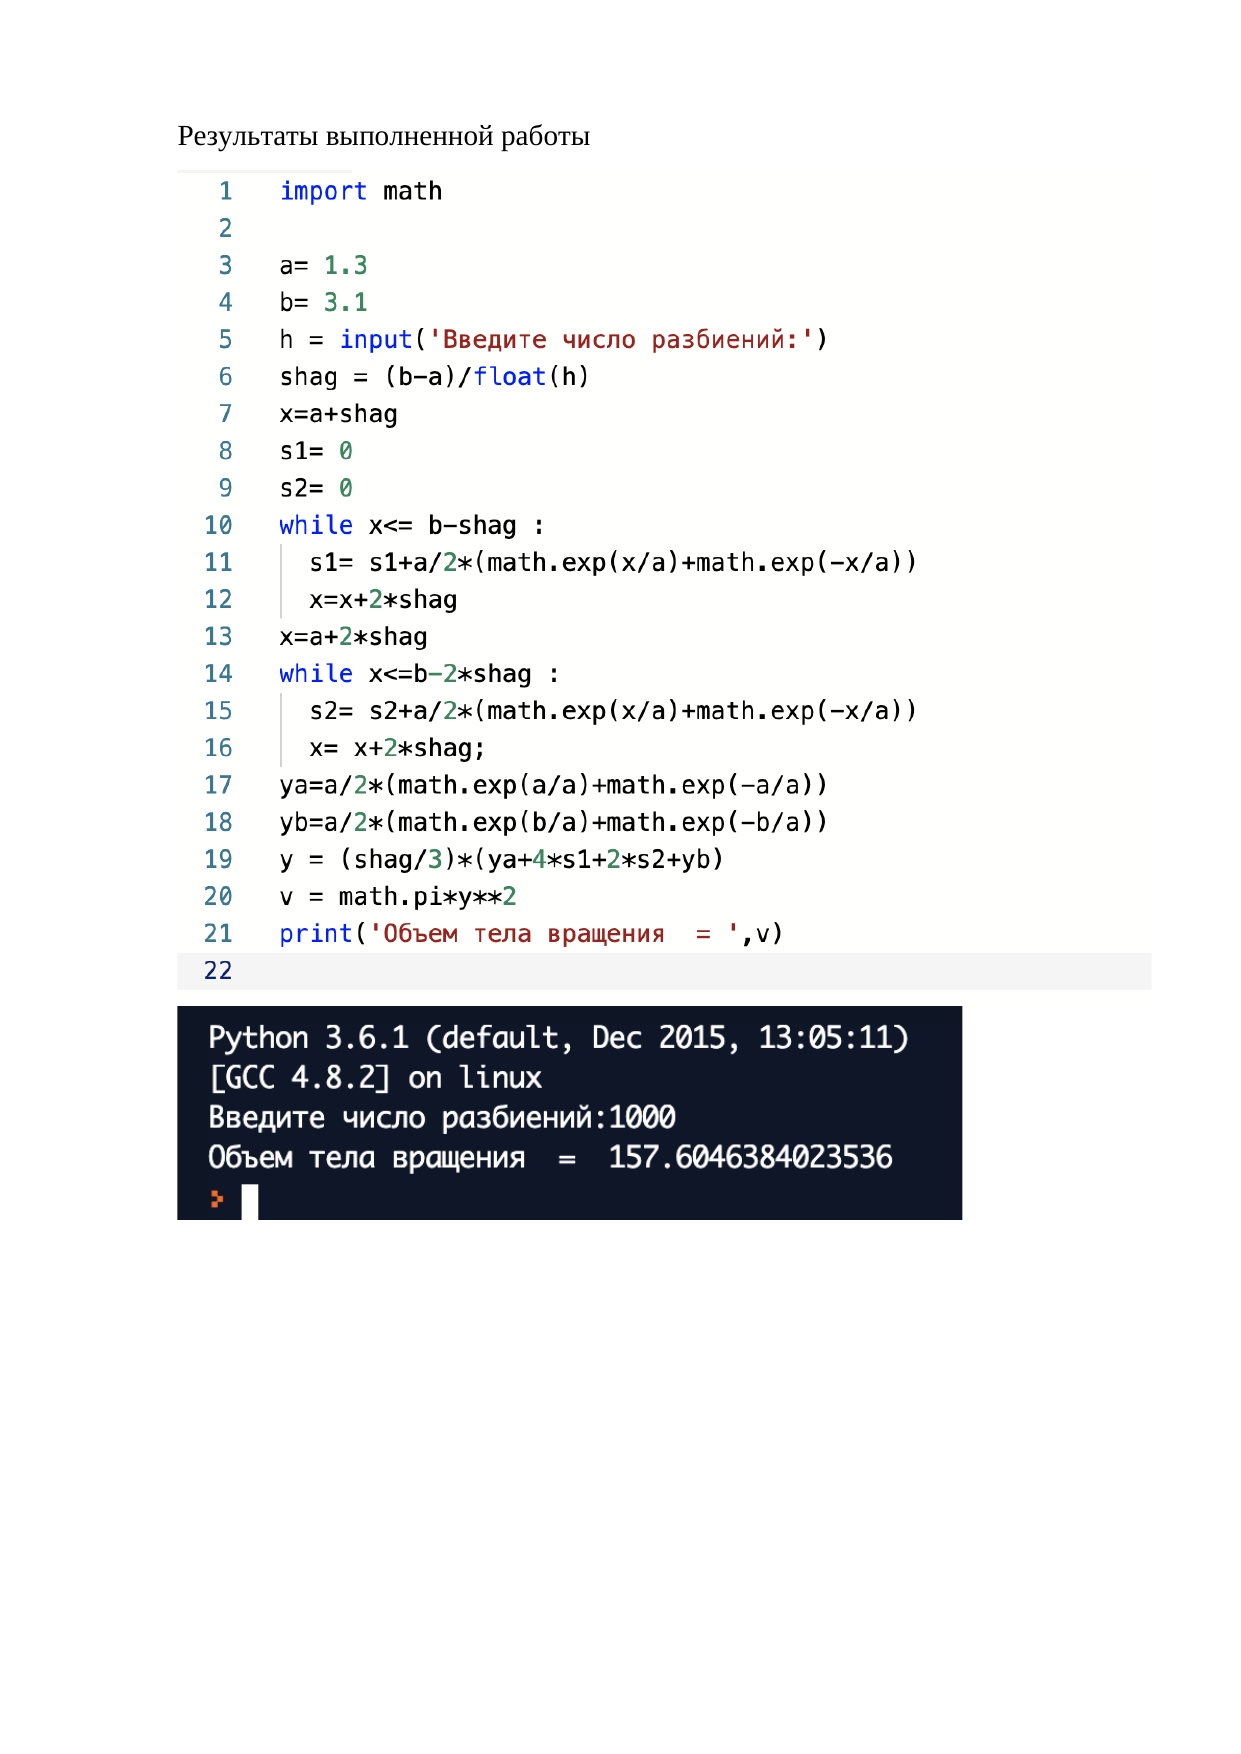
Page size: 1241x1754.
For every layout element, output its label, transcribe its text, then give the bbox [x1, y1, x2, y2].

picture [177, 170, 1152, 1220]
text Результаты выполненной работы [177, 118, 1152, 152]
